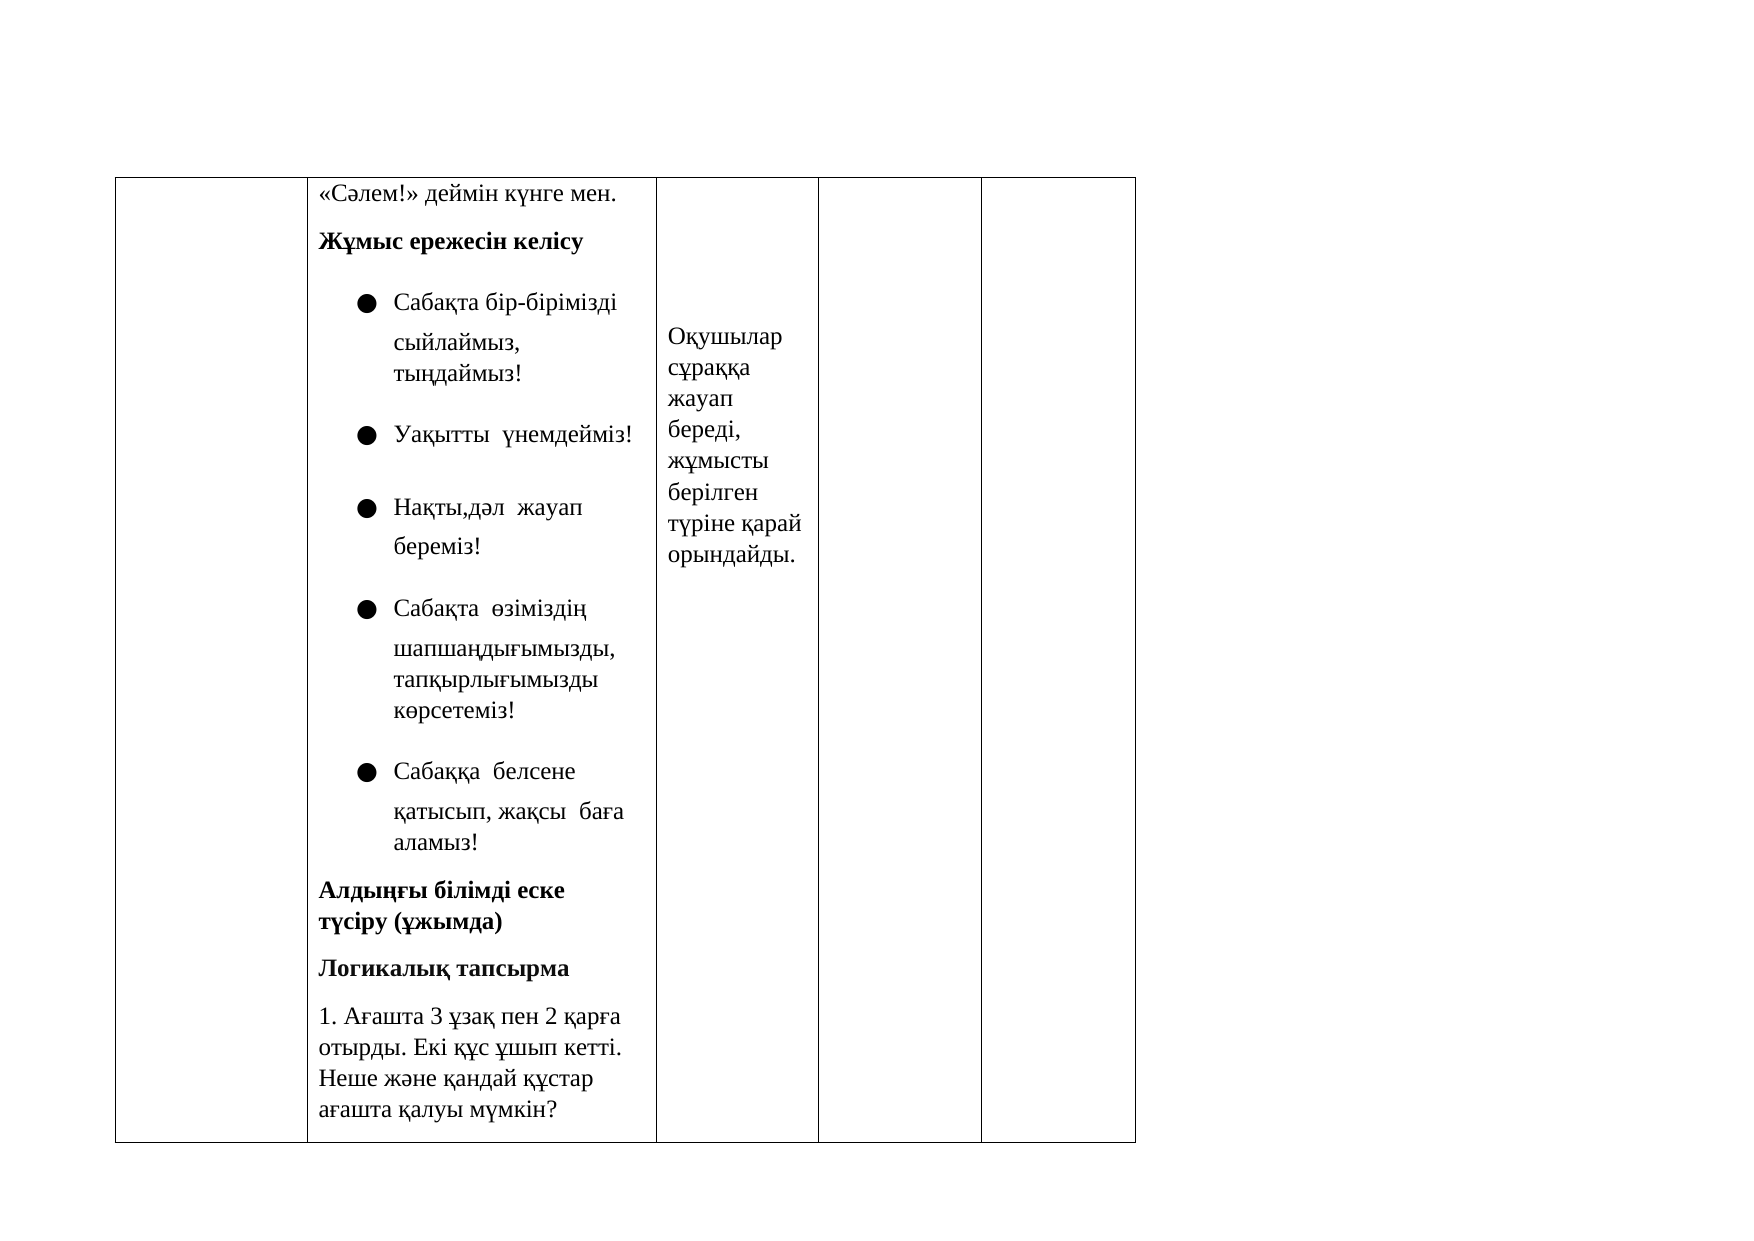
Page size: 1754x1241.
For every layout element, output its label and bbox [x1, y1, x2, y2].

table_cell [819, 178, 981, 1142]
table_cell [982, 178, 1135, 1142]
table_cell [657, 178, 818, 1142]
table_cell [308, 178, 656, 1142]
table_cell [116, 178, 307, 1142]
